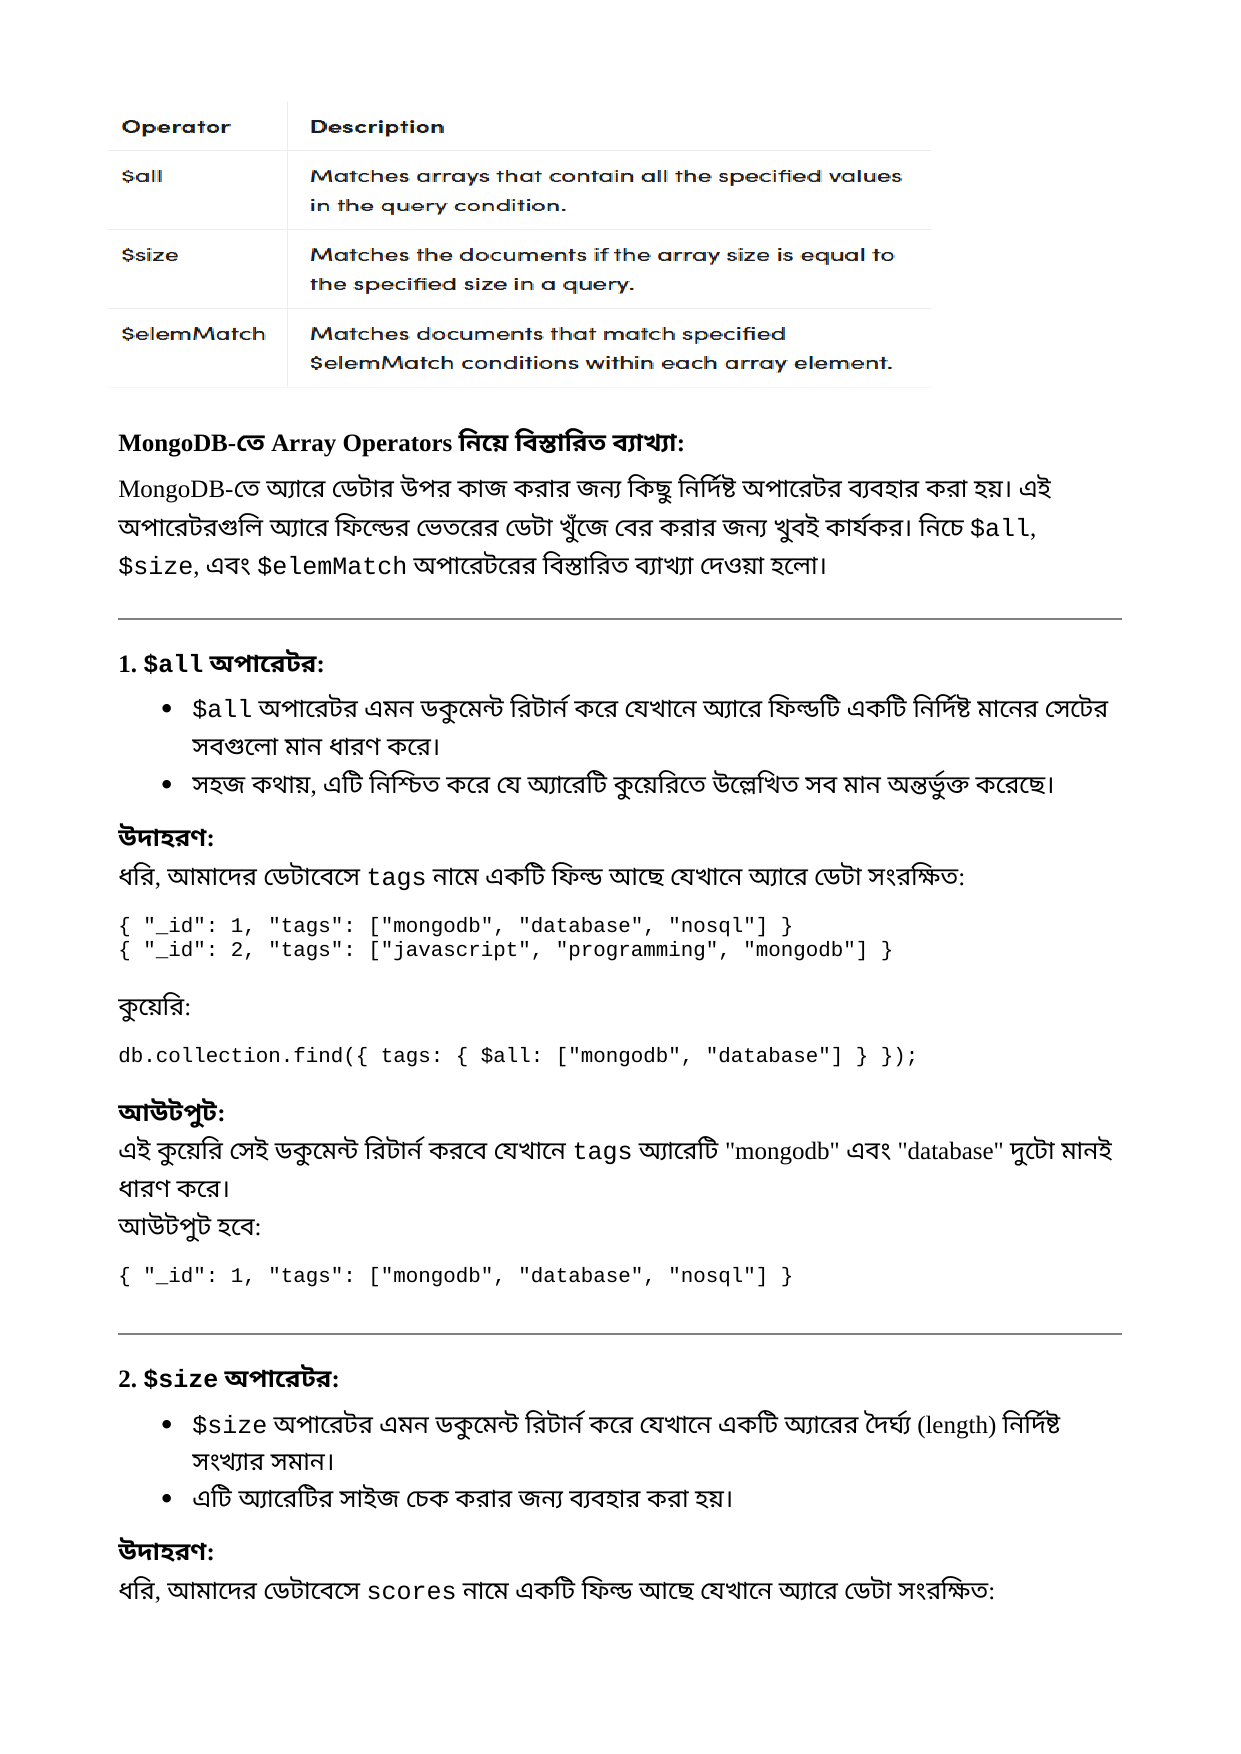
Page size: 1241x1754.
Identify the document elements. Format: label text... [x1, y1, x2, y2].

text আউটপুট: এই কুয়েরি সেই ডকুমেন্ট রিটার্ন করবে যেখানে tags অ্যারেটি "mongodb" এবং "database" দুটো মানই ধারণ করে। আউটপুট হবে: [118, 1098, 1122, 1246]
list $size অপারেটর এমন ডকুমেন্ট রিটার্ন করে যেখানে একটি অ্যারের দৈর্ঘ্য (length) নির্দিষ্ট সংখ্যার সমান। [162, 1410, 1122, 1481]
subtitle 1. $all অপারেটর: [118, 649, 1122, 683]
text db.collection.find({ tags: { $all: ["mongodb", "database"] } }); [118, 1045, 1122, 1068]
subtitle MongoDB-তে Array Operators নিয়ে বিস্তারিত ব্যাখ্যা: [118, 428, 1122, 462]
text { "_id": 1, "tags": ["mongodb", "database", "nosql"] } [118, 915, 1122, 938]
list $all অপারেটর এমন ডকুমেন্ট রিটার্ন করে যেখানে অ্যারে ফিল্ডটি একটি নির্দিষ্ট মানের সেটের সবগুলো মান ধারণ করে। [162, 696, 1122, 766]
text উদাহরণ: ধরি, আমাদের ডেটাবেসে tags নামে একটি ফিল্ড আছে যেখানে অ্যারে ডেটা সংরক্ষিত: [118, 823, 1122, 895]
text উদাহরণ: ধরি, আমাদের ডেটাবেসে scores নামে একটি ফিল্ড আছে যেখানে অ্যারে ডেটা সংরক্ষিত: [118, 1537, 1122, 1609]
list এটি অ্যারেটির সাইজ চেক করার জন্য ব্যবহার করা হয়। [162, 1485, 1122, 1518]
list সহজ কথায়, এটি নিশ্চিত করে যে অ্যারেটি কুয়েরিতে উল্লেখিত সব মান অন্তর্ভুক্ত করেছে। [162, 770, 1122, 804]
text কুয়েরি: [118, 992, 1122, 1025]
text { "_id": 2, "tags": ["javascript", "programming", "mongodb"] } [118, 938, 1122, 962]
text MongoDB-তে অ্যারে ডেটার উপর কাজ করার জন্য কিছু নির্দিষ্ট অপারেটর ব্যবহার করা হয়। এই অপারেটরগুলি অ্যারে ফিল্ডের ভেতরের ডেটা খুঁজে বের করার জন্য খুবই কার্যকর। নিচে $all, $size, এবং $elemMatch অপারেটরের বিস্তারিত ব্যাখ্যা দেওয়া হলো। [118, 474, 1122, 584]
text { "_id": 1, "tags": ["mongodb", "database", "nosql"] } [118, 1265, 1122, 1289]
picture [107, 101, 932, 388]
subtitle 2. $size অপারেটর: [118, 1364, 1122, 1397]
